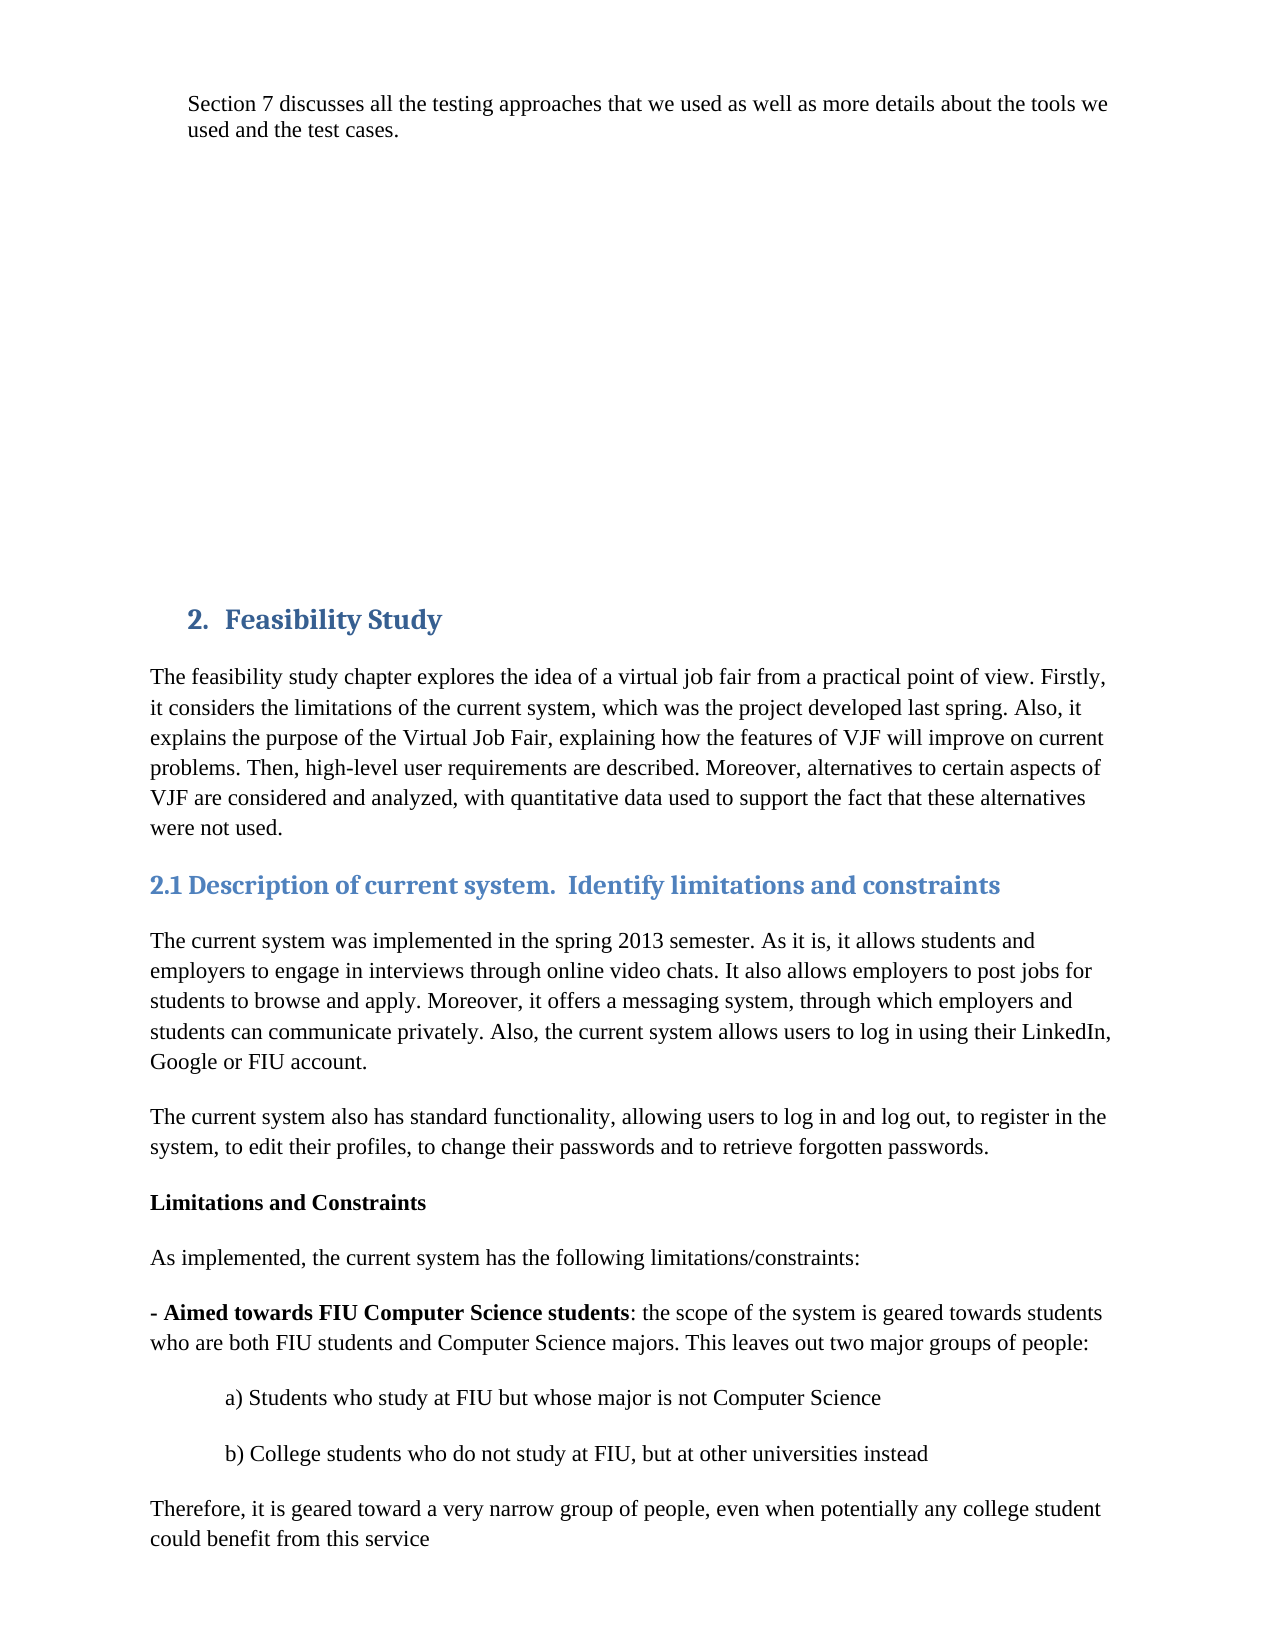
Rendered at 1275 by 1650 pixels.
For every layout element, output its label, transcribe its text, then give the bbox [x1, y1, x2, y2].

subtitle Feasibility Study [187, 603, 1125, 637]
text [187, 90, 1125, 143]
text The current system also has standard functionality, allowing users to log in and log out, to register in the system, to edit their profiles, to change their passwords and to retrieve forgotten passwords. [150, 1103, 1125, 1160]
text Therefore, it is geared toward a very narrow group of people, even when potentially any college student could benefit from this service [150, 1495, 1125, 1551]
text The feasibility study chapter explores the idea of a virtual job fair from a practical point of view. Firstly, it considers the limitations of the current system, which was the project developed last spring. Also, it explains the purpose of the Virtual Job Fair, explaining how the features of VJF will improve on current problems. Then, high-level user requirements are described. Moreover, alternatives to certain aspects of VJF are considered and analyzed, with quantitative data used to support the fact that these alternatives were not used. [150, 663, 1125, 841]
text a) Students who study at FIU but whose major is not Computer Science [150, 1384, 1125, 1411]
text The current system was implemented in the spring 2013 semester. As it is, it allows students and employers to engage in interviews through online video chats. It also allows employers to post jobs for students to browse and apply. Moreover, it offers a messaging system, through which employers and students can communicate privately. Also, the current system allows users to log in using their LinkedIn, Google or FIU account. [150, 927, 1125, 1074]
subtitle 2.1 Description of current system. Identify limitations and constraints [150, 870, 1125, 901]
text Limitations and Constraints [150, 1189, 1125, 1215]
text - Aimed towards FIU Computer Science students: the scope of the system is geared towards students who are both FIU students and Computer Science majors. This leaves out two major groups of people: [150, 1299, 1125, 1356]
text As implemented, the current system has the following limitations/constraints: [150, 1244, 1125, 1270]
text b) College students who do not study at FIU, but at other universities instead [150, 1440, 1125, 1466]
